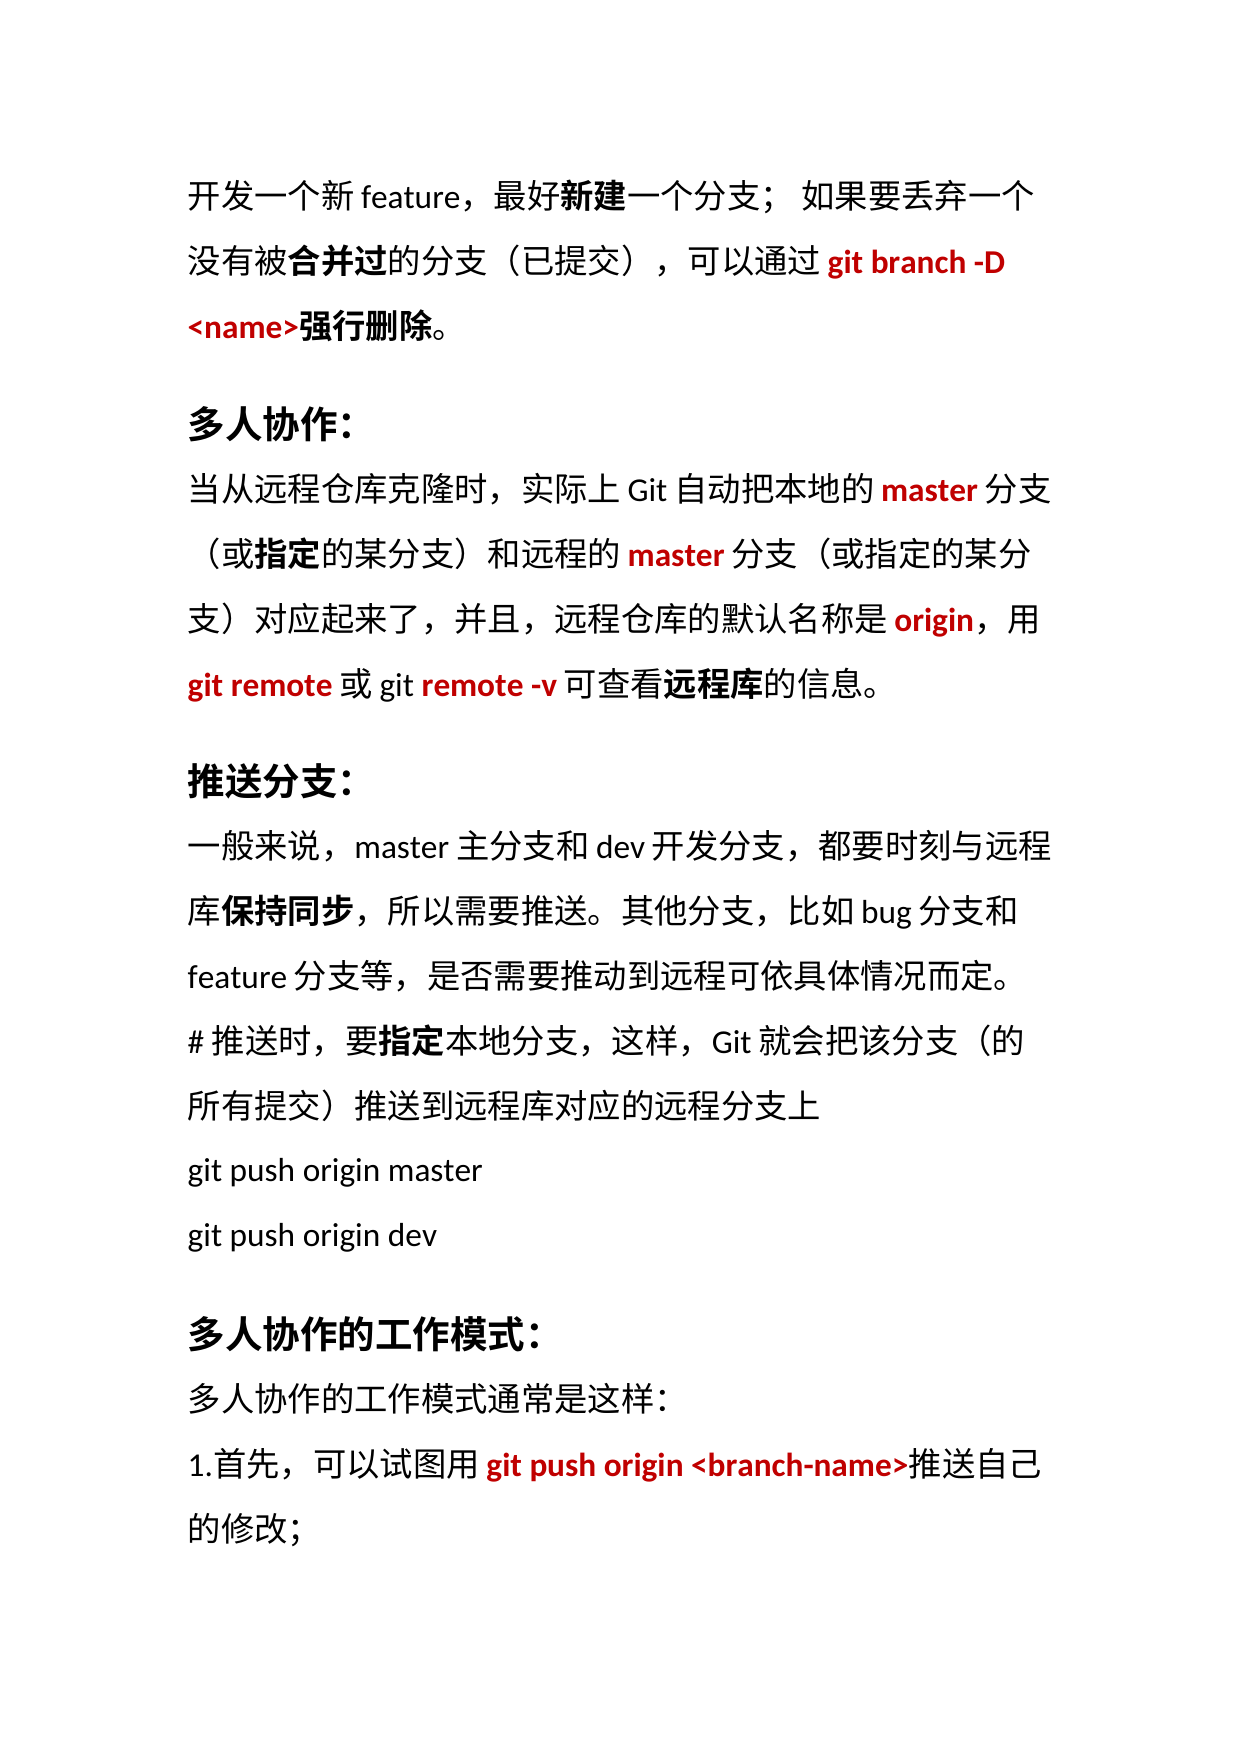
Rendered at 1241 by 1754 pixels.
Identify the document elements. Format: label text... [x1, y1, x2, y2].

list 推送分支： [187, 747, 1053, 812]
list 开发一个新feature，最好新建一个分支； 如果要丢弃一个没有被合并过的分支（已提交），可以通过git branch -D <name>强行删除。 [187, 162, 1053, 357]
list # 推送时，要指定本地分支，这样，Git就会把该分支（的所有提交）推送到远程库对应的远程分支上 [187, 1007, 1053, 1137]
list 一般来说，master主分支和dev开发分支，都要时刻与远程库保持同步，所以需要推送。其他分支，比如bug分支和feature分支等，是否需要推动到远程可依具体情况而定。 [187, 812, 1053, 1007]
list 多人协作的工作模式通常是这样： [187, 1364, 1053, 1429]
list 多人协作： [187, 389, 1053, 454]
list 1.首先，可以试图用git push origin <branch-name>推送自己的修改； [187, 1429, 1053, 1559]
list git push origin dev [187, 1202, 1053, 1267]
list 当从远程仓库克隆时，实际上Git自动把本地的master分支（或指定的某分支）和远程的master分支（或指定的某分支）对应起来了，并且，远程仓库的默认名称是origin，用git remote或git remote -v可查看远程库的信息。 [187, 454, 1053, 714]
list git push origin master [187, 1137, 1053, 1202]
list 多人协作的工作模式： [187, 1299, 1053, 1364]
